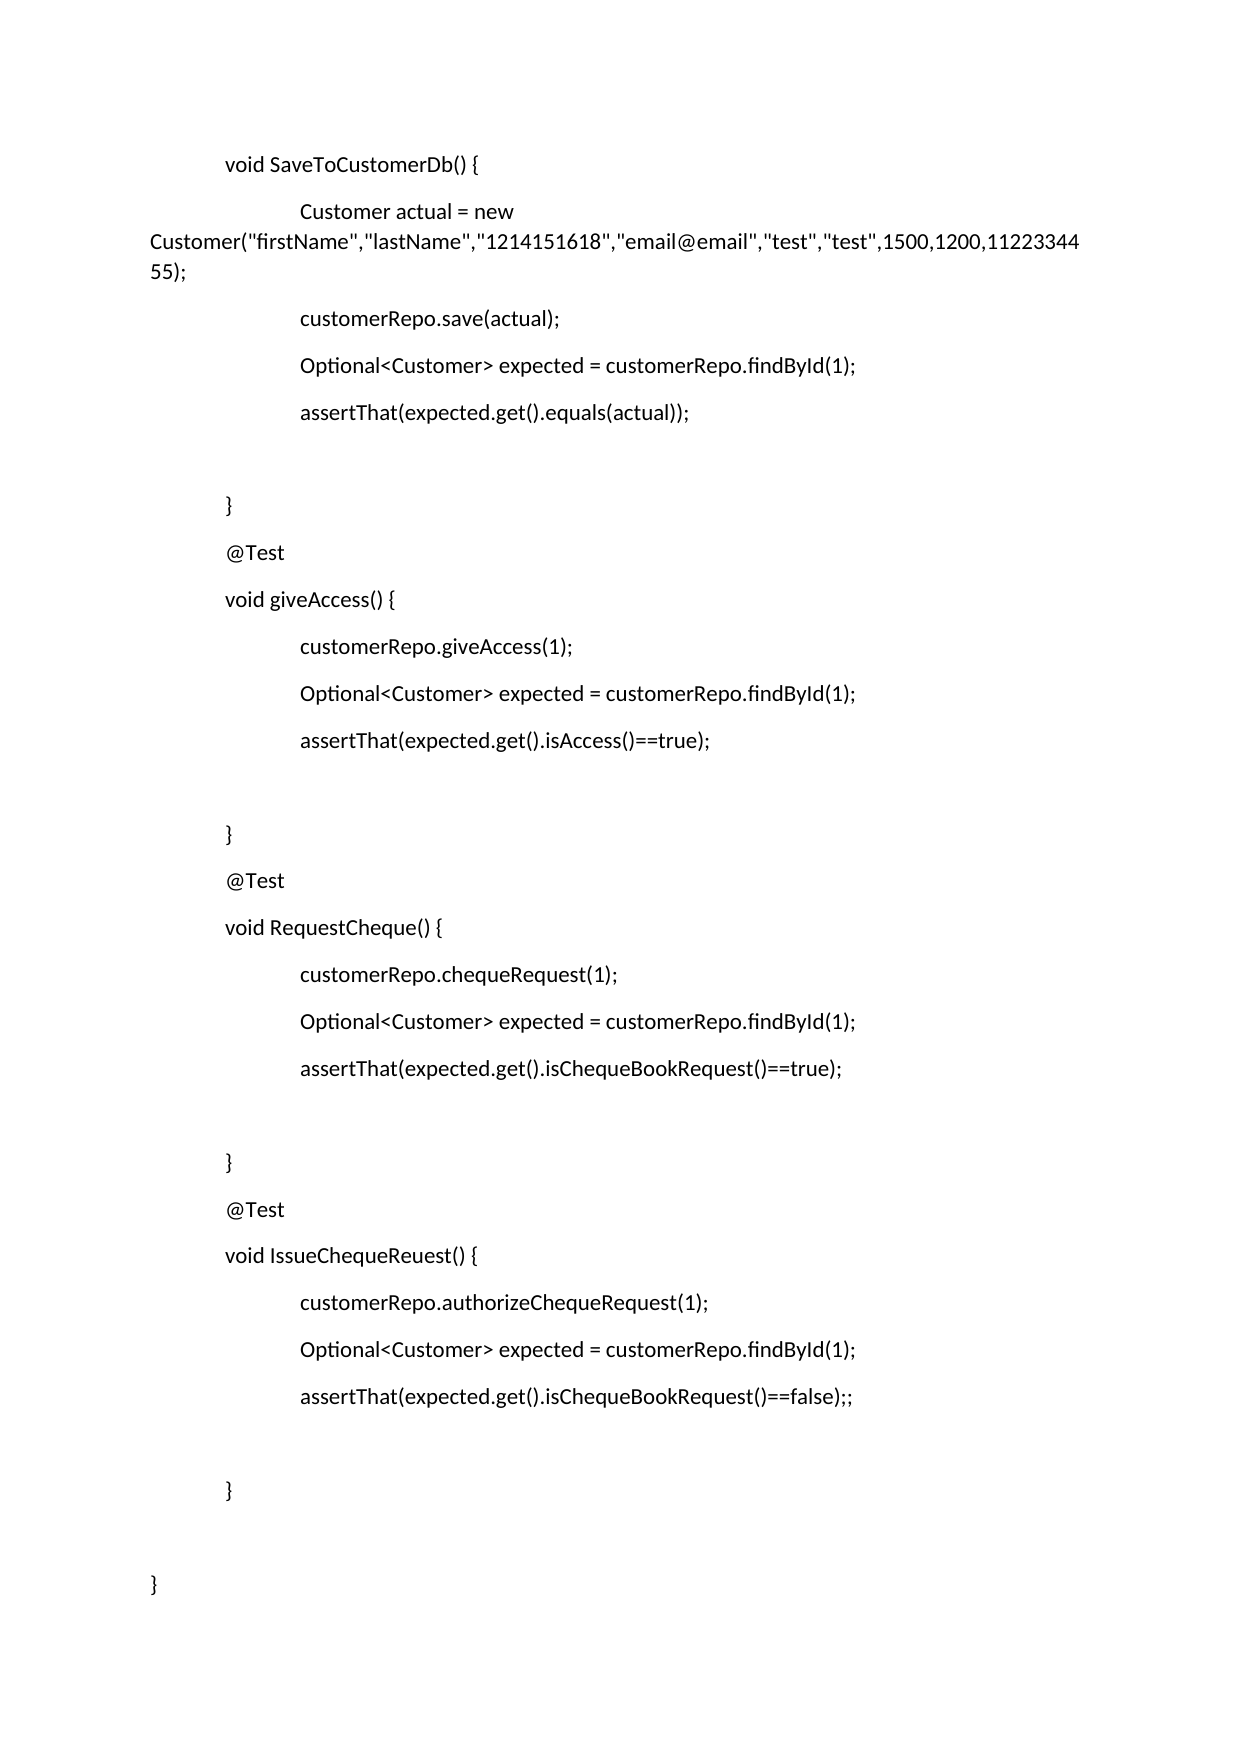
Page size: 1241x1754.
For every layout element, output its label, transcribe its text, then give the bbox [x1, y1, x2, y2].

text customerRepo.save(actual); [150, 304, 1090, 332]
text customerRepo.chequeRequest(1); [150, 960, 1090, 988]
text } [150, 820, 1090, 848]
text void RequestCheque() { [150, 913, 1090, 942]
text Optional<Customer> expected = customerRepo.findById(1); [150, 1335, 1090, 1363]
text } [150, 1476, 1090, 1504]
text assertThat(expected.get().isChequeBookRequest()==true); [150, 1054, 1090, 1082]
text customerRepo.giveAccess(1); [150, 632, 1090, 660]
text void IssueChequeReuest() { [150, 1242, 1090, 1270]
text Customer actual = new Customer("firstName","lastName","1214151618","email@email","test","test",1500,1200,1122334455); [150, 197, 1090, 285]
text customerRepo.authorizeChequeRequest(1); [150, 1288, 1090, 1317]
text Optional<Customer> expected = customerRepo.findById(1); [150, 351, 1090, 379]
text Optional<Customer> expected = customerRepo.findById(1); [150, 679, 1090, 707]
text @Test [150, 538, 1090, 567]
text } [150, 1570, 1090, 1598]
text @Test [150, 1195, 1090, 1223]
text assertThat(expected.get().isChequeBookRequest()==false);; [150, 1382, 1090, 1410]
text } [150, 492, 1090, 520]
text void SaveToCustomerDb() { [150, 150, 1090, 178]
text void giveAccess() { [150, 585, 1090, 613]
text } [150, 1148, 1090, 1176]
text @Test [150, 867, 1090, 895]
text assertThat(expected.get().equals(actual)); [150, 398, 1090, 426]
text Optional<Customer> expected = customerRepo.findById(1); [150, 1007, 1090, 1035]
text assertThat(expected.get().isAccess()==true); [150, 726, 1090, 754]
